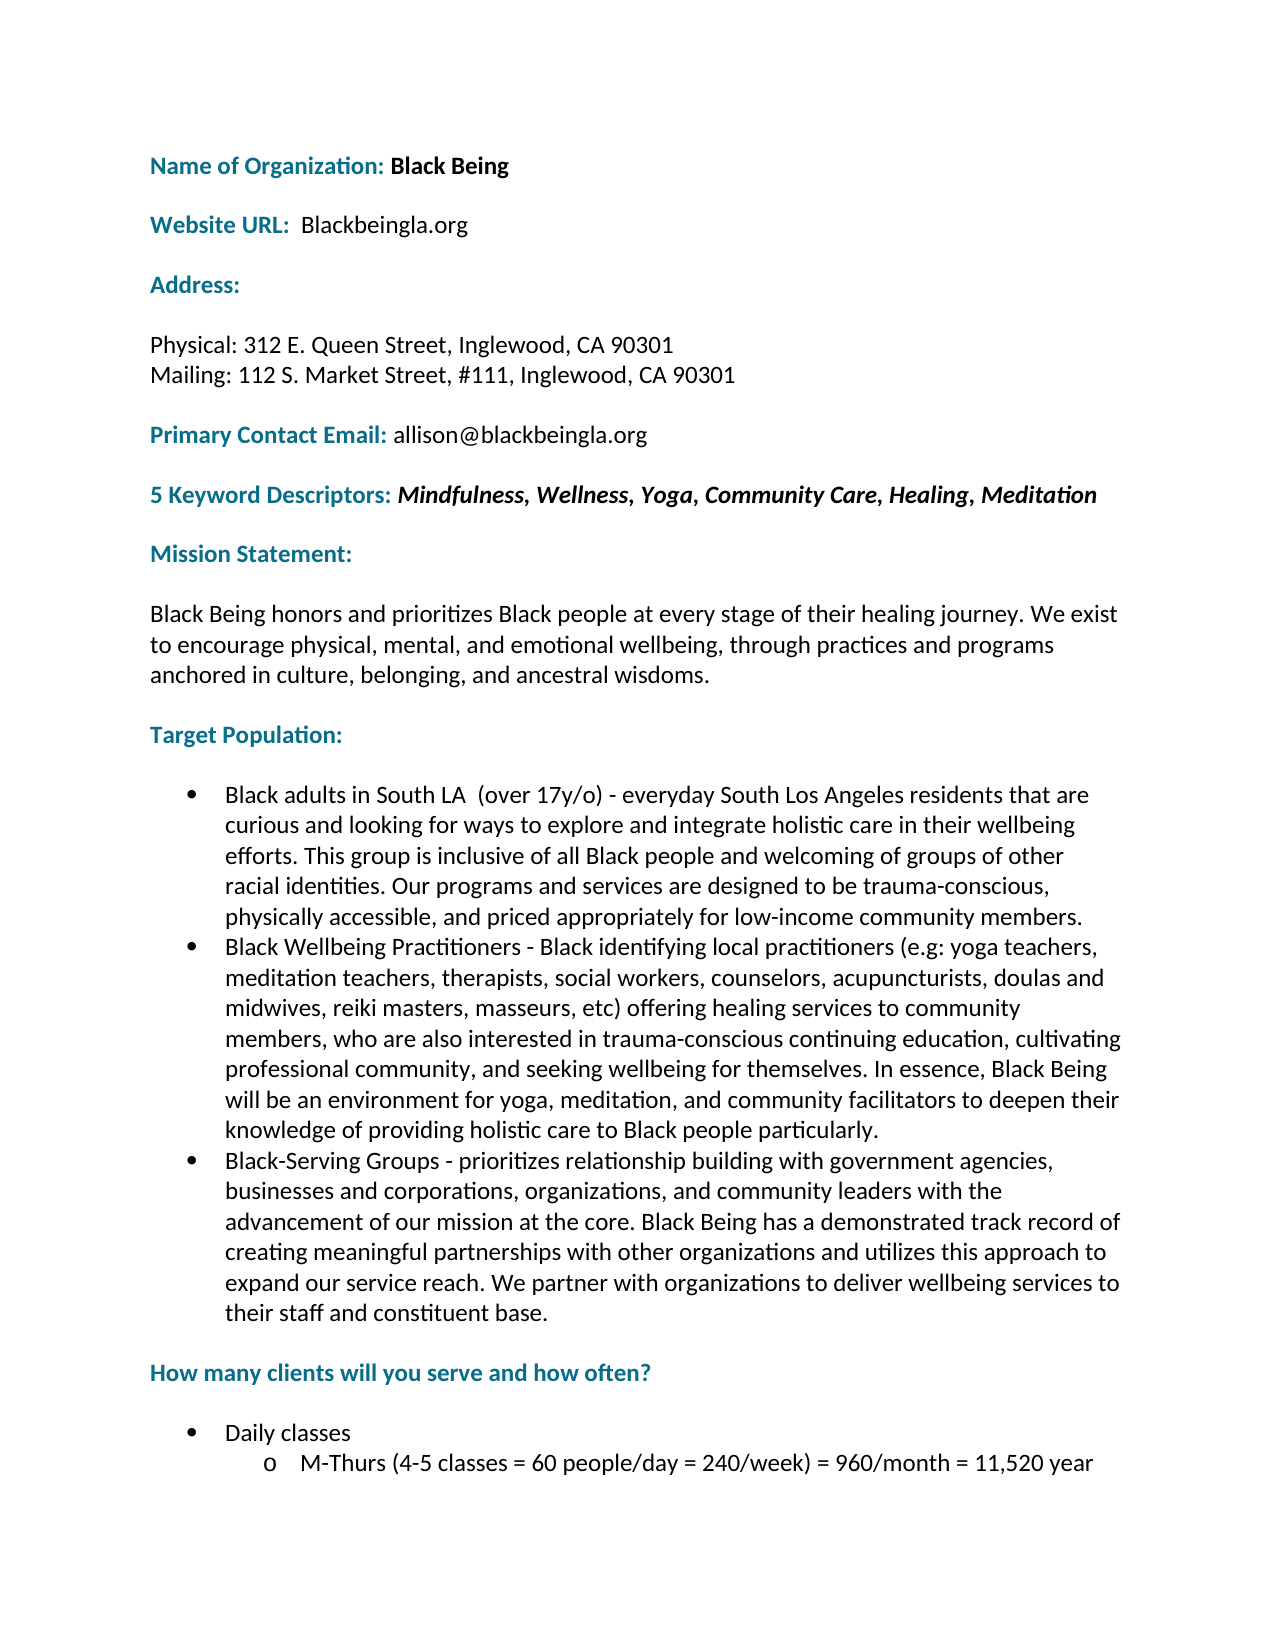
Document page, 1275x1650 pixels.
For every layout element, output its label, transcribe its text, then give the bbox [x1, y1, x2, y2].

text 5 Keyword Descriptors: Mindfulness, Wellness, Yoga, Community Care, Healing, Meditation [150, 479, 1125, 509]
text Mission Statement: [150, 539, 1125, 569]
text Primary Contact Email: allison@blackbeingla.org [150, 419, 1125, 450]
text How many clients will you serve and how often? [150, 1357, 1125, 1388]
text Name of Organization: Black Being [150, 150, 1125, 181]
list Black adults in South LA (over 17y/o) - everyday South Los Angeles residents that are curious and looking for ways to explore and integrate holistic care in their wellbeing efforts. This group is inclusive of all Black people and welcoming of groups of other racial identities. Our programs and services are designed to be trauma-conscious, physically accessible, and priced appropriately for low-income community members. [187, 779, 1125, 931]
list Daily classes [187, 1417, 1125, 1447]
text Target Population: [150, 719, 1125, 749]
text Address: [150, 269, 1125, 300]
text Black Being honors and prioritizes Black people at every stage of their healing journey. We exist to encourage physical, mental, and emotional wellbeing, through practices and programs anchored in culture, belonging, and ancestral wisdoms. [150, 598, 1125, 690]
text Website URL: Blackbeingla.org [150, 210, 1125, 240]
list M-Thurs (4-5 classes = 60 people/day = 240/week) = 960/month = 11,520 year [262, 1447, 1125, 1479]
text Physical: 312 E. Queen Street, Inglewood, CA 90301 Mailing: 112 S. Market Street, #111, Inglewood, CA 90301 [150, 329, 1125, 390]
list Black-Serving Groups - prioritizes relationship building with government agencies, businesses and corporations, organizations, and community leaders with the advancement of our mission at the core. Black Being has a demonstrated track record of creating meaningful partnerships with other organizations and utilizes this approach to expand our service reach. We partner with organizations to deliver wellbeing services to their staff and constituent base. [187, 1145, 1125, 1328]
list Black Wellbeing Practitioners - Black identifying local practitioners (e.g: yoga teachers, meditation teachers, therapists, social workers, counselors, acupuncturists, doulas and midwives, reiki masters, masseurs, etc) offering healing services to community members, who are also interested in trauma-conscious continuing education, cultivating professional community, and seeking wellbeing for themselves. In essence, Black Being will be an environment for yoga, meditation, and community facilitators to deepen their knowledge of providing holistic care to Black people particularly. [187, 931, 1125, 1145]
